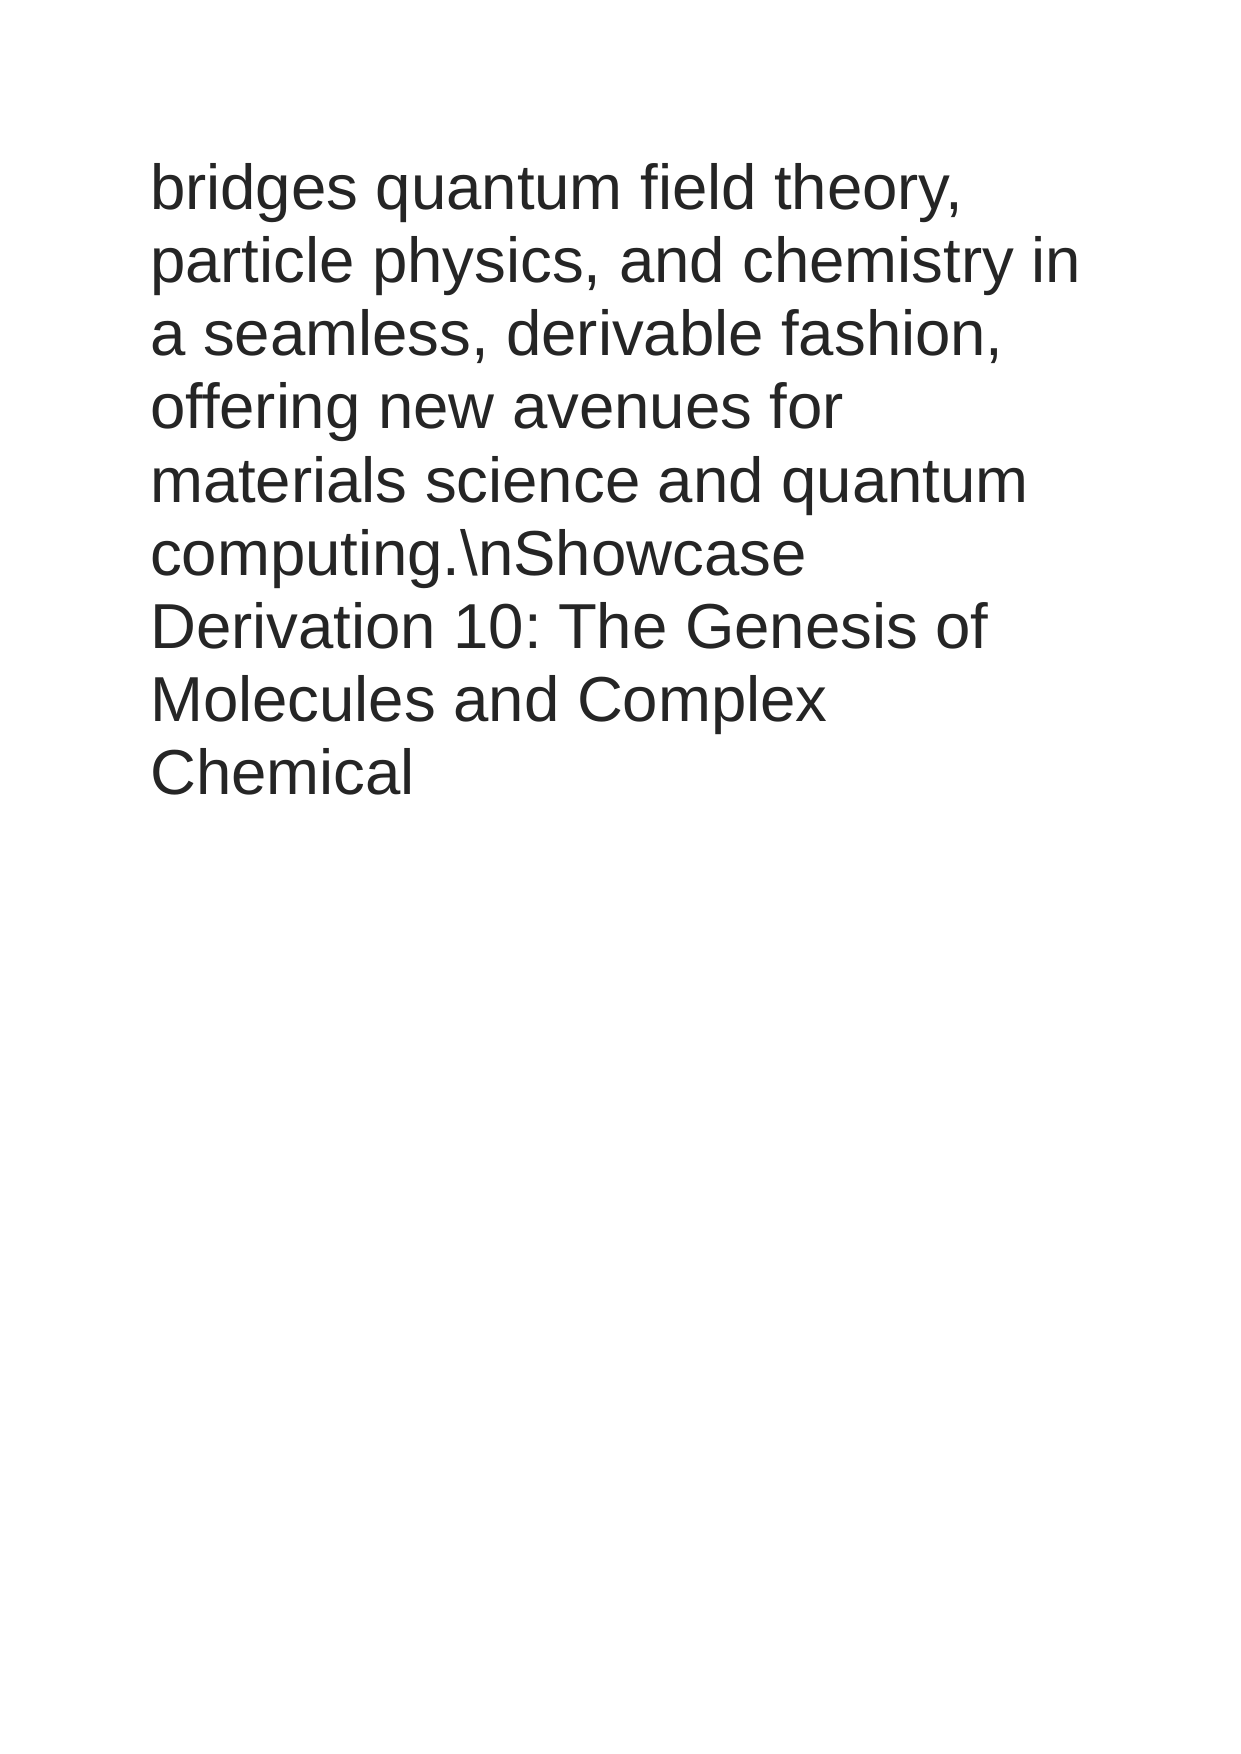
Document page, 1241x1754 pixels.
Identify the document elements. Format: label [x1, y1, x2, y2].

text [150, 150, 1090, 808]
